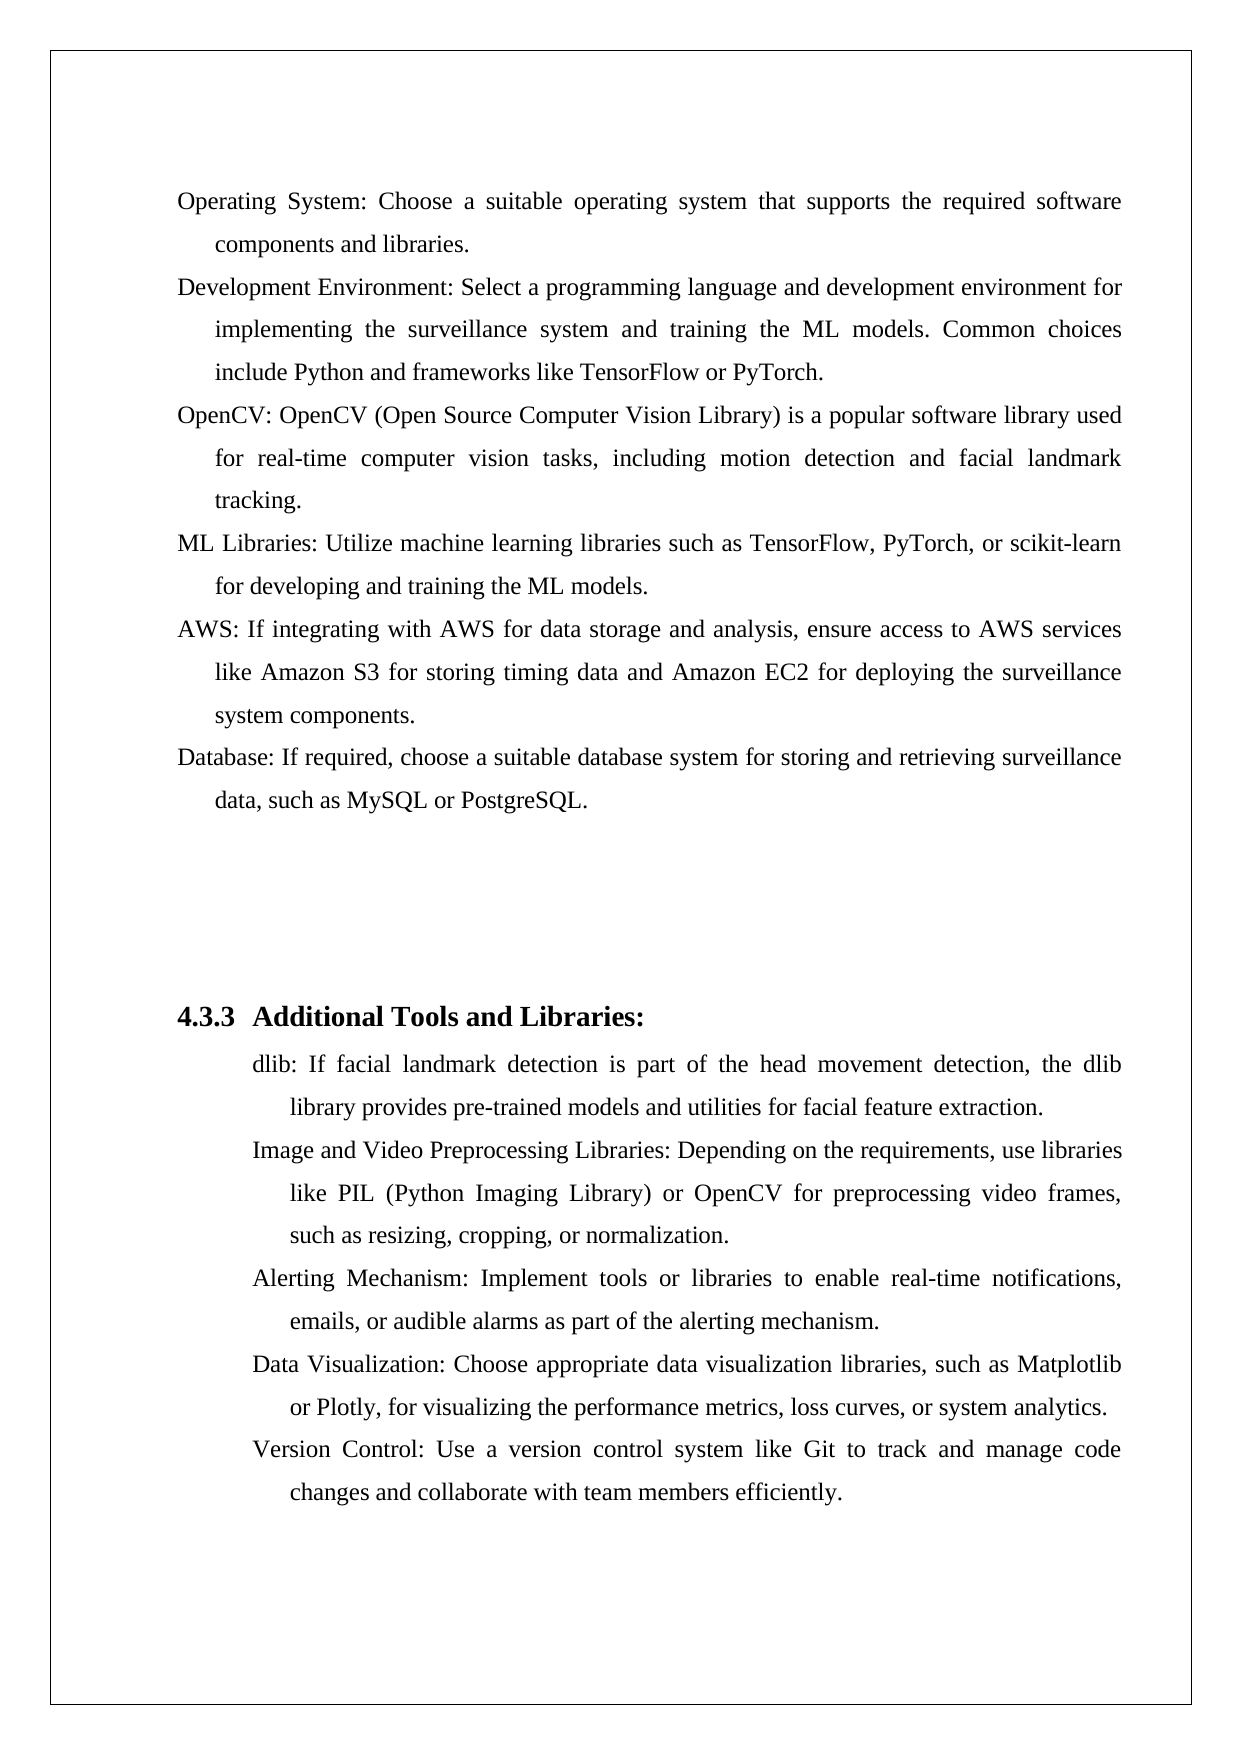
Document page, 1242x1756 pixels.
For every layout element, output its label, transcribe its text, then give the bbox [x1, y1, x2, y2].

list dlib: If facial landmark detection is part of the head movement detection, the dlib library provides pre-trained models and utilities for facial feature extraction. [252, 1049, 1122, 1121]
list Additional Tools and Libraries: [177, 999, 1122, 1033]
list Version Control: Use a version control system like Git to track and manage code changes and collaborate with team members efficiently. [252, 1434, 1122, 1506]
list Database: If required, choose a suitable database system for storing and retrieving surveillance data, such as MySQL or PostgreSQL. [177, 742, 1122, 814]
list Alerting Mechanism: Implement tools or libraries to enable real-time notifications, emails, or audible alarms as part of the alerting mechanism. [252, 1263, 1122, 1335]
list Development Environment: Select a programming language and development environment for implementing the surveillance system and training the ML models. Common choices include Python and frameworks like TensorFlow or PyTorch. [177, 272, 1122, 386]
list Data Visualization: Choose appropriate data visualization libraries, such as Matplotlib or Plotly, for visualizing the performance metrics, loss curves, or system analytics. [252, 1349, 1122, 1421]
list Image and Video Preprocessing Libraries: Depending on the requirements, use libraries like PIL (Python Imaging Library) or OpenCV for preprocessing video frames, such as resizing, cropping, or normalization. [252, 1135, 1122, 1249]
list Operating System: Choose a suitable operating system that supports the required software components and libraries. [177, 186, 1122, 257]
list OpenCV: OpenCV (Open Source Computer Vision Library) is a popular software library used for real-time computer vision tasks, including motion detection and facial landmark tracking. [177, 400, 1122, 514]
list AWS: If integrating with AWS for data storage and analysis, ensure access to AWS services like Amazon S3 for storing timing data and Amazon EC2 for deploying the surveillance system components. [177, 614, 1122, 728]
list ML Libraries: Utilize machine learning libraries such as TensorFlow, PyTorch, or scikit-learn for developing and training the ML models. [177, 528, 1122, 600]
